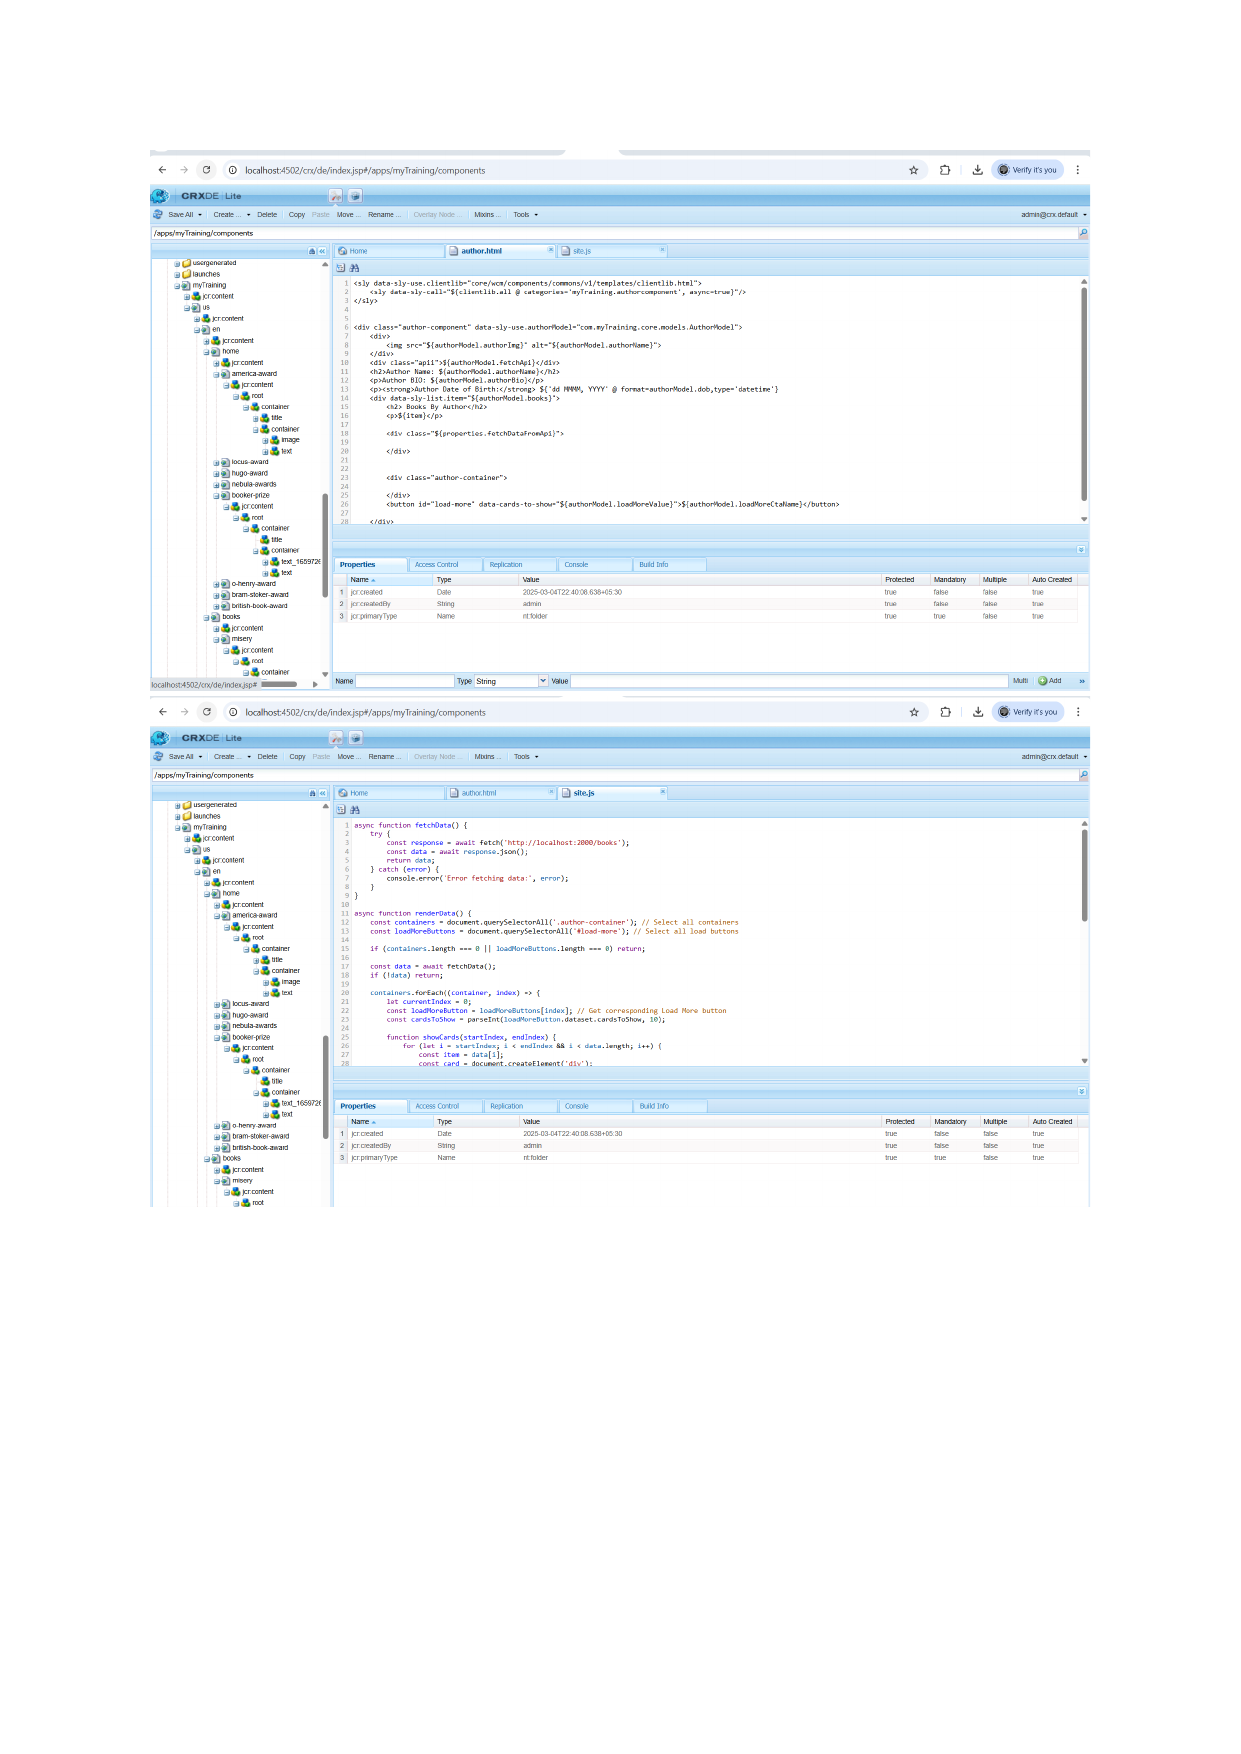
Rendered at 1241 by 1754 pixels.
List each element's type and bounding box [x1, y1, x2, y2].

picture [150, 696, 1091, 1207]
picture [150, 150, 1091, 691]
